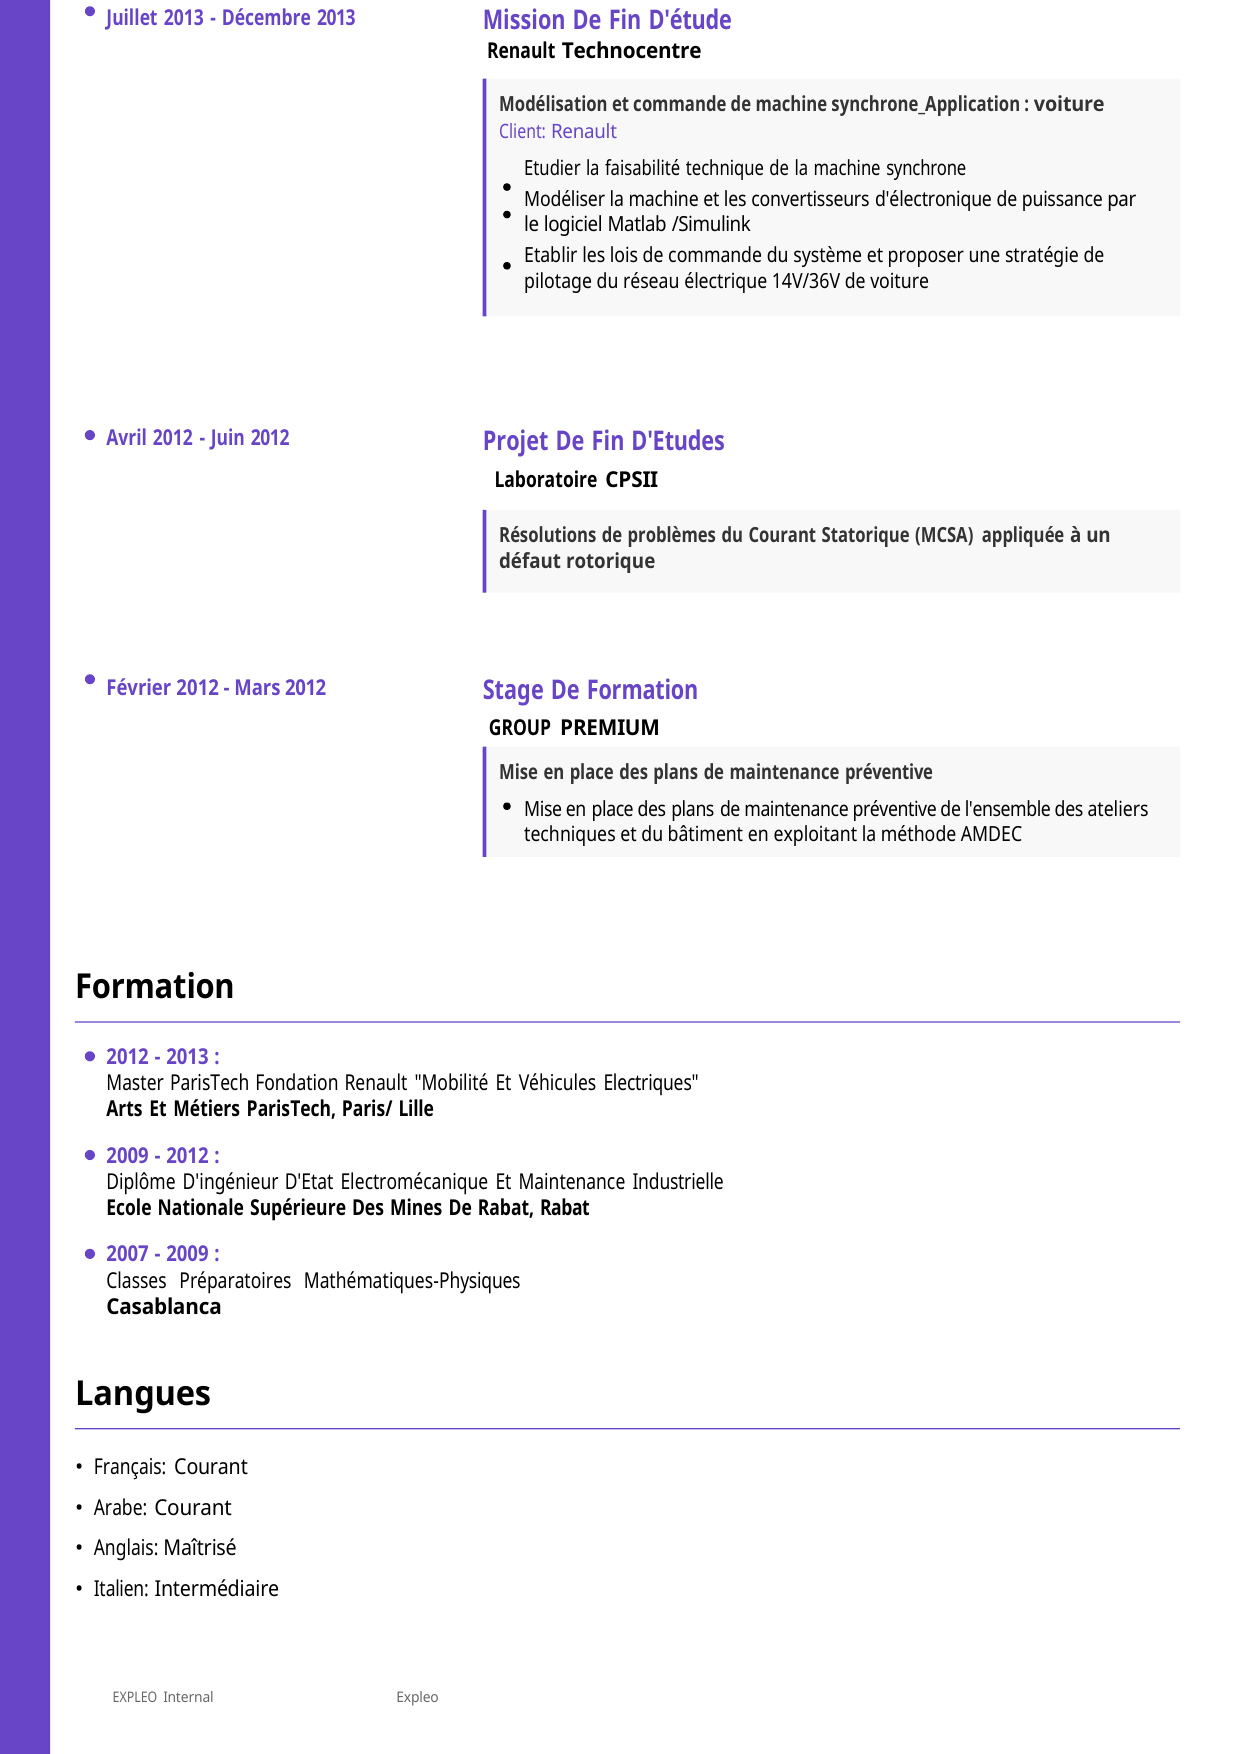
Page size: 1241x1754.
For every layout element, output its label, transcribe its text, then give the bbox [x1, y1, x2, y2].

text 2009 - 2012 : [106, 1142, 1192, 1168]
text Avril 2012 - Juin 2012 Projet De Fin D'Etudes [106, 422, 1192, 459]
text Diplôme D'ingénieur D'Etat Electromécanique Et Maintenance Industrielle [106, 1168, 1192, 1194]
subtitle Arts Et Métiers ParisTech, Paris/ Lille [106, 1096, 1192, 1122]
subtitle Langues [75, 1368, 1192, 1415]
subtitle Renault Technocentre [207, 36, 981, 65]
text 2012 - 2013 : [106, 1043, 1192, 1069]
list Anglais: Maîtrisé [75, 1532, 1192, 1562]
subtitle Ecole Nationale Supérieure Des Mines De Rabat, Rabat [106, 1194, 1192, 1221]
list Français: Courant [75, 1451, 1192, 1481]
list Italien: Intermédiaire [75, 1573, 1192, 1603]
text Février 2012 - Mars 2012 Stage De Formation [106, 666, 1192, 707]
text Master ParisTech Fondation Renault "Mobilité Et Véhicules Electriques" [106, 1069, 1192, 1096]
subtitle Formation [75, 962, 1192, 1008]
text Classes Préparatoires Mathématiques-Physiques [106, 1267, 1192, 1293]
text EXPLEO Internal Expleo [112, 1687, 1192, 1707]
text 2007 - 2009 : [106, 1241, 1192, 1267]
subtitle Laboratoire CPSII [171, 463, 981, 493]
text Juillet 2013 - Décembre 2013 Mission De Fin D'étude [106, 0, 1192, 31]
text GROUP PREMIUM [168, 712, 981, 742]
list Arabe: Courant [75, 1492, 1192, 1521]
text Casablanca [106, 1293, 1192, 1320]
